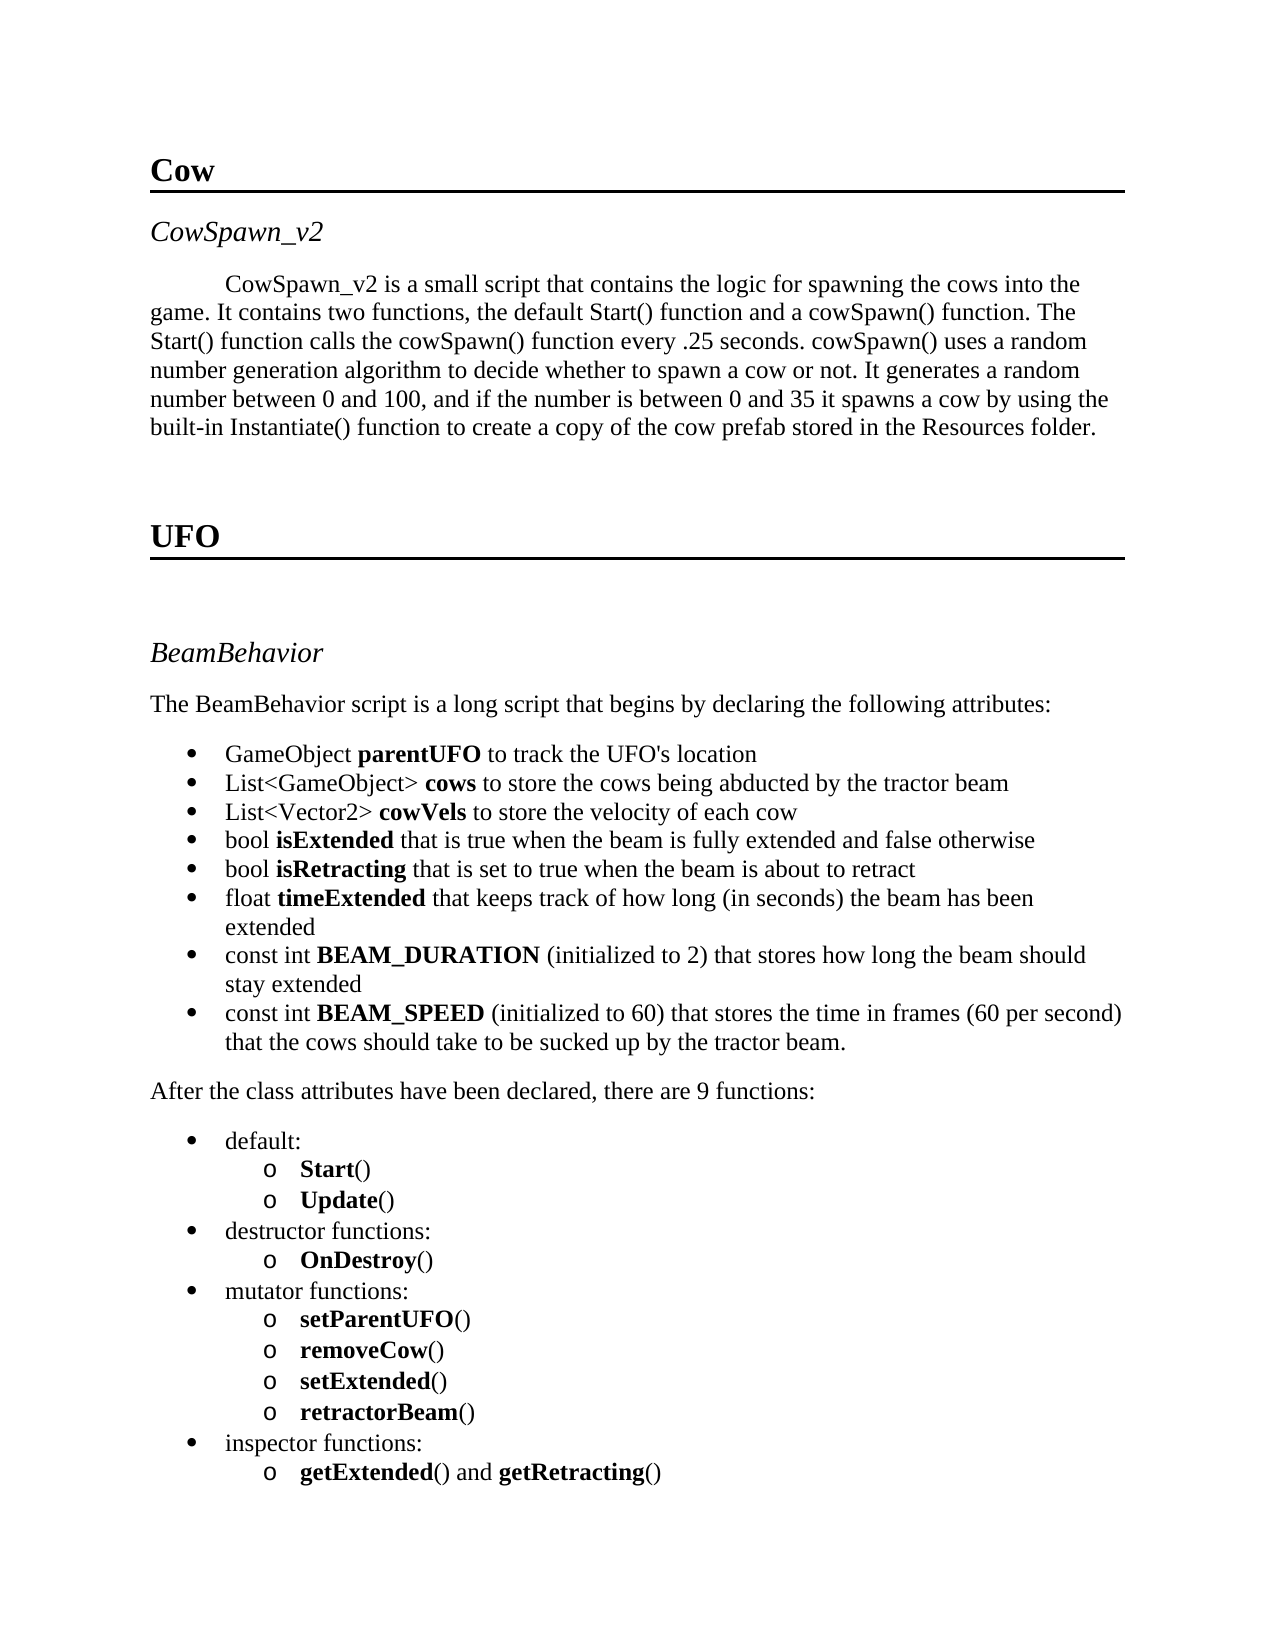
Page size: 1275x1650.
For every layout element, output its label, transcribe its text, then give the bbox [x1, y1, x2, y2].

list default: [187, 1126, 1125, 1154]
list Start() [262, 1154, 1125, 1185]
text BeamBehavior [150, 635, 1125, 669]
list setExtended() [262, 1366, 1125, 1397]
text The BeamBehavior script is a long script that begins by declaring the following attributes: [150, 689, 1125, 718]
list inspector functions: [187, 1428, 1125, 1457]
text Cow [150, 150, 1125, 190]
list bool isExtended that is true when the beam is fully extended and false otherwise [187, 825, 1125, 854]
list mutator functions: [187, 1276, 1125, 1304]
list retractorBeam() [262, 1397, 1125, 1428]
list const int BEAM_SPEED (initialized to 60) that stores the time in frames (60 per second) that the cows should take to be sucked up by the tractor beam. [187, 998, 1125, 1055]
list List<GameObject> cows to store the cows being abducted by the tractor beam [187, 768, 1125, 797]
list float timeExtended that keeps track of how long (in seconds) the beam has been extended [187, 883, 1125, 940]
list bool isRetracting that is set to true when the beam is about to retract [187, 854, 1125, 883]
text CowSpawn_v2 is a small script that contains the logic for spawning the cows into the game. It contains two functions, the default Start() function and a cowSpawn() function. The Start() function calls the cowSpawn() function every .25 seconds. cowSpawn() uses a random number generation algorithm to decide whether to spawn a cow or not. It generates a random number between 0 and 100, and if the number is between 0 and 35 it spawns a cow by using the built-in Instantiate() function to create a copy of the cow prefab stored in the Resources folder. [150, 269, 1125, 441]
list OnDestroy() [262, 1245, 1125, 1276]
list removeCow() [262, 1335, 1125, 1366]
list destructor functions: [187, 1216, 1125, 1245]
list setParentUFO() [262, 1304, 1125, 1335]
list const int BEAM_DURATION (initialized to 2) that stores how long the beam should stay extended [187, 940, 1125, 998]
text CowSpawn_v2 [150, 214, 1125, 248]
list Update() [262, 1185, 1125, 1216]
list GameObject parentUFO to track the UFO's location [187, 739, 1125, 768]
list List<Vector2> cowVels to store the velocity of each cow [187, 797, 1125, 825]
text UFO [150, 516, 1125, 557]
text After the class attributes have been declared, there are 9 functions: [150, 1076, 1125, 1105]
list getExtended() and getRetracting() [262, 1457, 1125, 1487]
